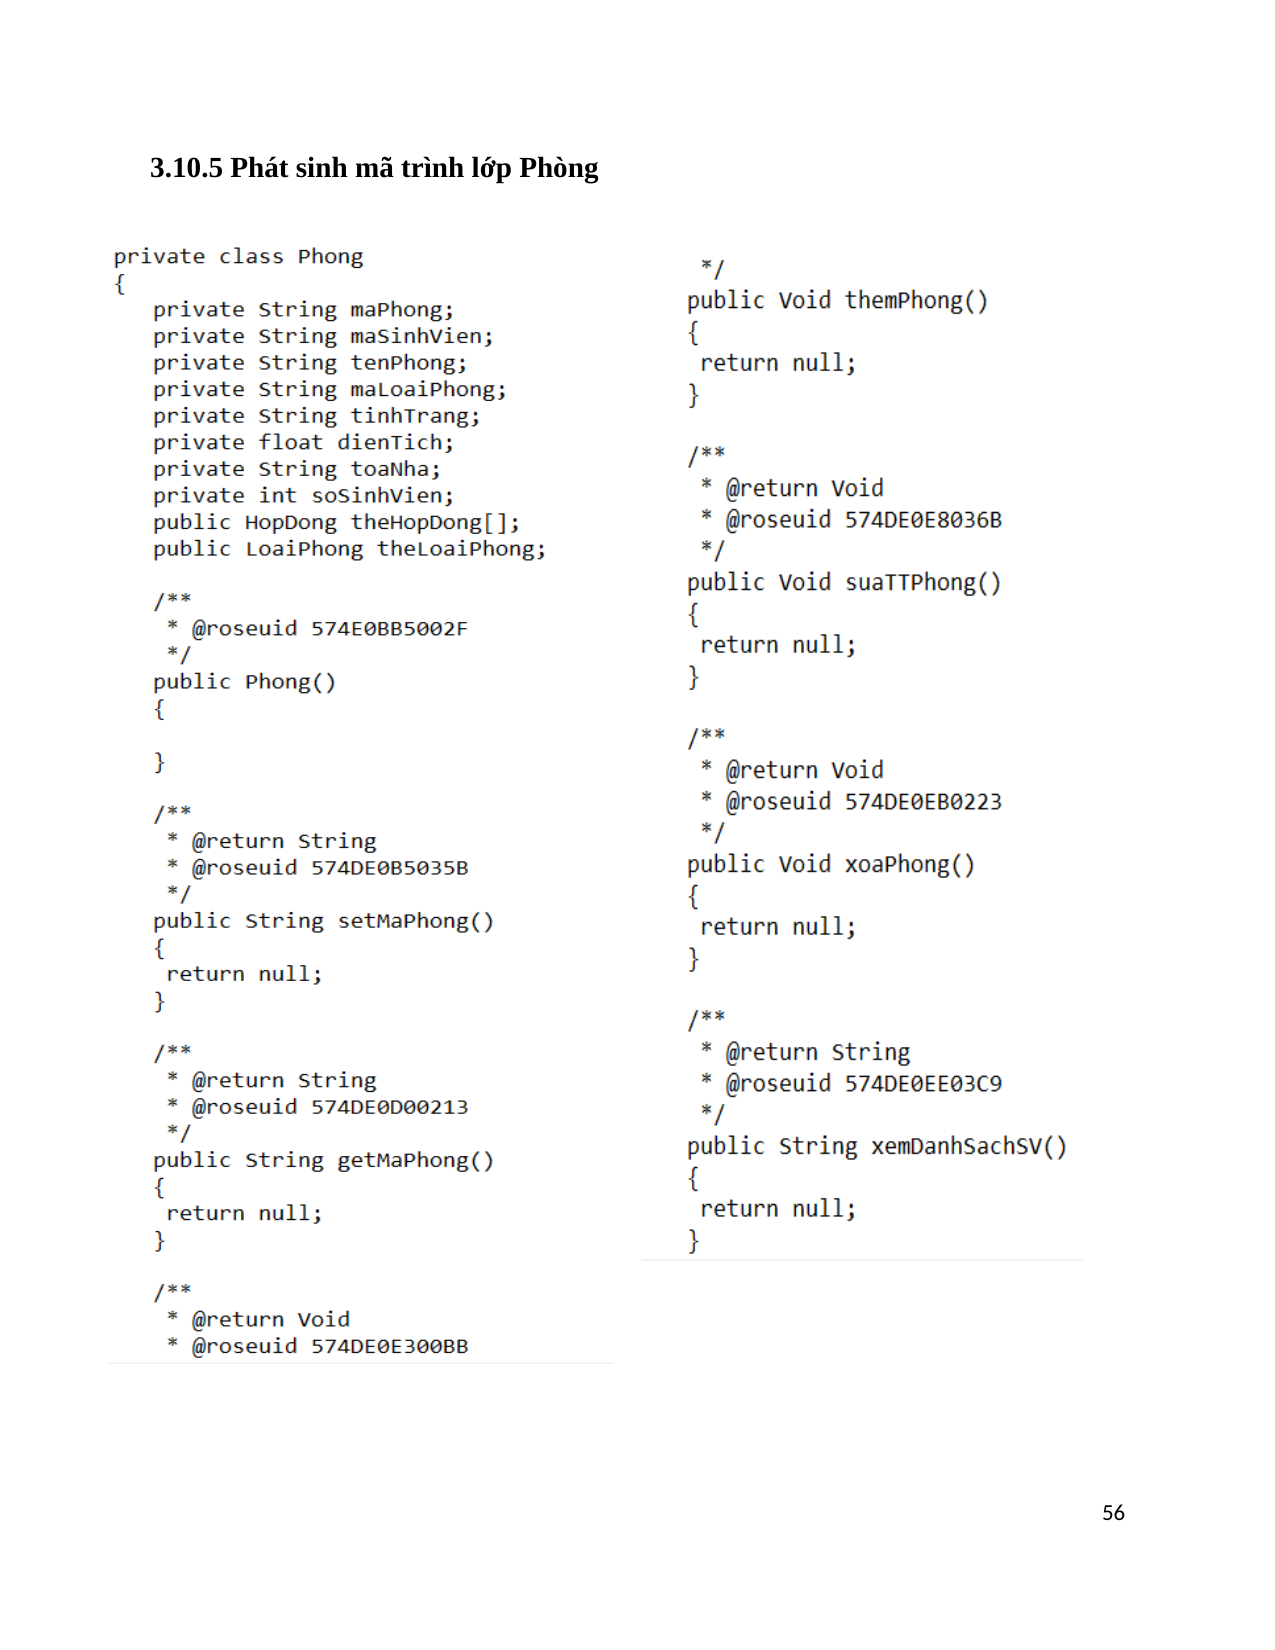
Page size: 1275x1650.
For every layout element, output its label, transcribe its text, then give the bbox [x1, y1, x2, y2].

picture [641, 260, 1083, 1261]
subtitle 3.10.5 Phát sinh mã trình lớp Phòng [150, 150, 1125, 183]
picture [107, 244, 614, 1364]
